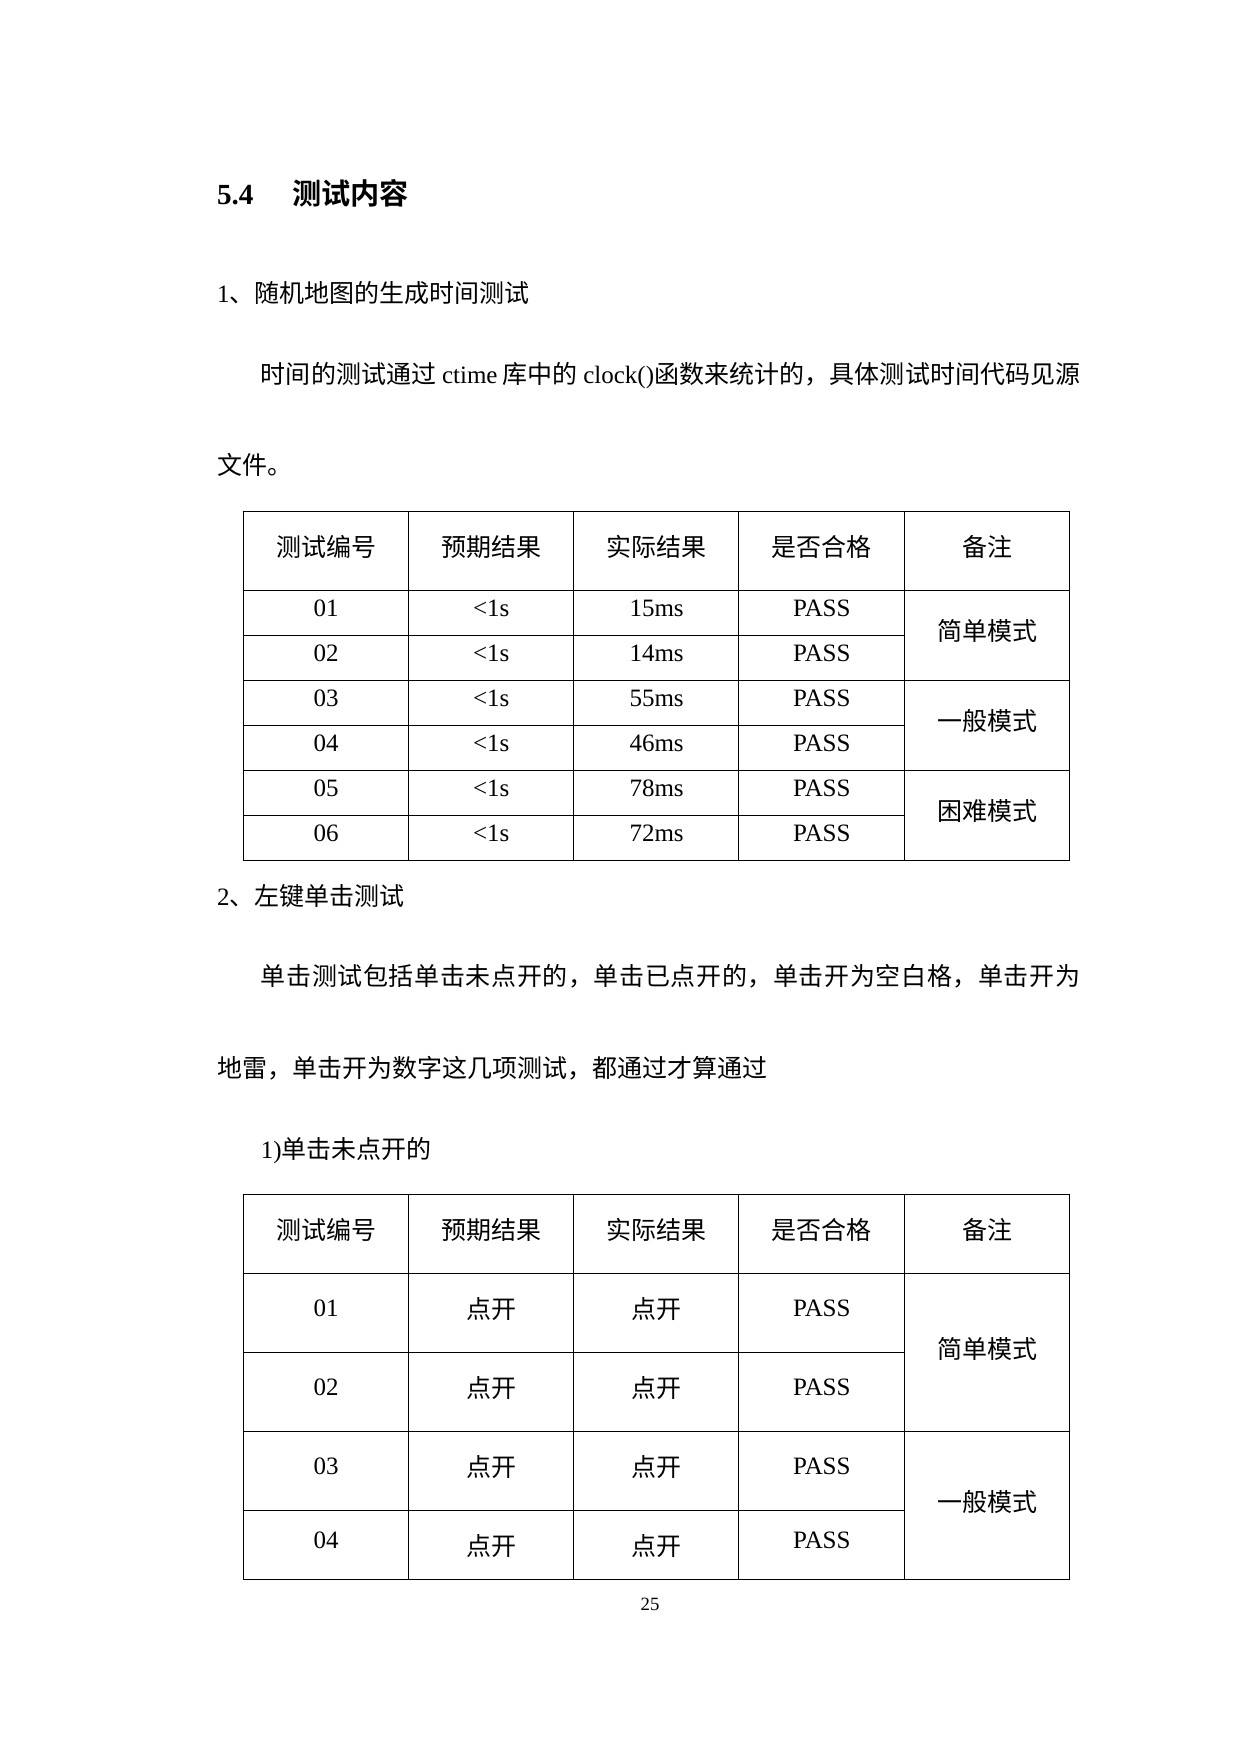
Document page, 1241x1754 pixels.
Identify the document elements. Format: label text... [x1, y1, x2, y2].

table_cell PASS [739, 1432, 904, 1509]
table_header 是否合格 [739, 512, 904, 589]
table_cell 46ms [574, 726, 738, 769]
table_cell PASS [739, 816, 904, 859]
subtitle 测试内容 [217, 158, 1082, 226]
table_cell 78ms [574, 771, 738, 814]
table_cell 14ms [574, 636, 738, 679]
table_cell 点开 [574, 1353, 738, 1431]
table_cell 04 [244, 1511, 408, 1578]
table_cell PASS [739, 1274, 904, 1352]
table_cell PASS [739, 591, 904, 634]
table_cell PASS [739, 1511, 904, 1578]
table_cell 72ms [574, 816, 738, 859]
table_cell 点开 [574, 1274, 738, 1352]
table_cell 01 [244, 1274, 408, 1352]
table_cell <1s [409, 816, 573, 859]
table_cell <1s [409, 591, 573, 634]
table_header 预期结果 [409, 512, 573, 589]
table_cell 03 [244, 681, 408, 724]
table_header 测试编号 [244, 1195, 408, 1273]
table_cell 简单模式 [905, 1274, 1069, 1431]
text 单击测试包括单击未点开的，单击已点开的，单击开为空白格，单击开为地雷，单击开为数字这几项测试，都通过才算通过 [217, 941, 1082, 1101]
table_cell 02 [244, 636, 408, 679]
table_cell PASS [739, 726, 904, 769]
table_cell 点开 [409, 1353, 573, 1431]
text 时间的测试通过ctime库中的clock()函数来统计的，具体测试时间代码见源文件。 [217, 338, 1082, 498]
table_header 预期结果 [409, 1195, 573, 1273]
table_cell 一般模式 [905, 1432, 1069, 1578]
table_cell 04 [244, 726, 408, 769]
table_cell <1s [409, 636, 573, 679]
list 随机地图的生成时间测试 [217, 258, 1082, 326]
table_cell 03 [244, 1432, 408, 1509]
table_cell 简单模式 [905, 591, 1069, 679]
table_cell PASS [739, 771, 904, 814]
table_cell 困难模式 [905, 771, 1069, 859]
table_cell <1s [409, 771, 573, 814]
table_cell 06 [244, 816, 408, 859]
table_cell 点开 [574, 1511, 738, 1578]
table_cell 05 [244, 771, 408, 814]
table_header 实际结果 [574, 512, 738, 589]
table_cell 点开 [409, 1511, 573, 1578]
table_cell 点开 [409, 1274, 573, 1352]
table_cell <1s [409, 681, 573, 724]
table_cell PASS [739, 636, 904, 679]
text 1)单击未点开的 [217, 1113, 1082, 1181]
table_header 备注 [905, 1195, 1069, 1273]
table_cell 一般模式 [905, 681, 1069, 769]
table_header 测试编号 [244, 512, 408, 589]
table_cell 02 [244, 1353, 408, 1431]
table_header 是否合格 [739, 1195, 904, 1273]
table_cell PASS [739, 1353, 904, 1431]
table_cell 01 [244, 591, 408, 634]
table_cell <1s [409, 726, 573, 769]
table_cell 15ms [574, 591, 738, 634]
table_cell 点开 [574, 1432, 738, 1509]
table_header 实际结果 [574, 1195, 738, 1273]
table_cell PASS [739, 681, 904, 724]
table_header 备注 [905, 512, 1069, 589]
list 左键单击测试 [217, 861, 1082, 928]
table_cell 55ms [574, 681, 738, 724]
table_cell 点开 [409, 1432, 573, 1509]
